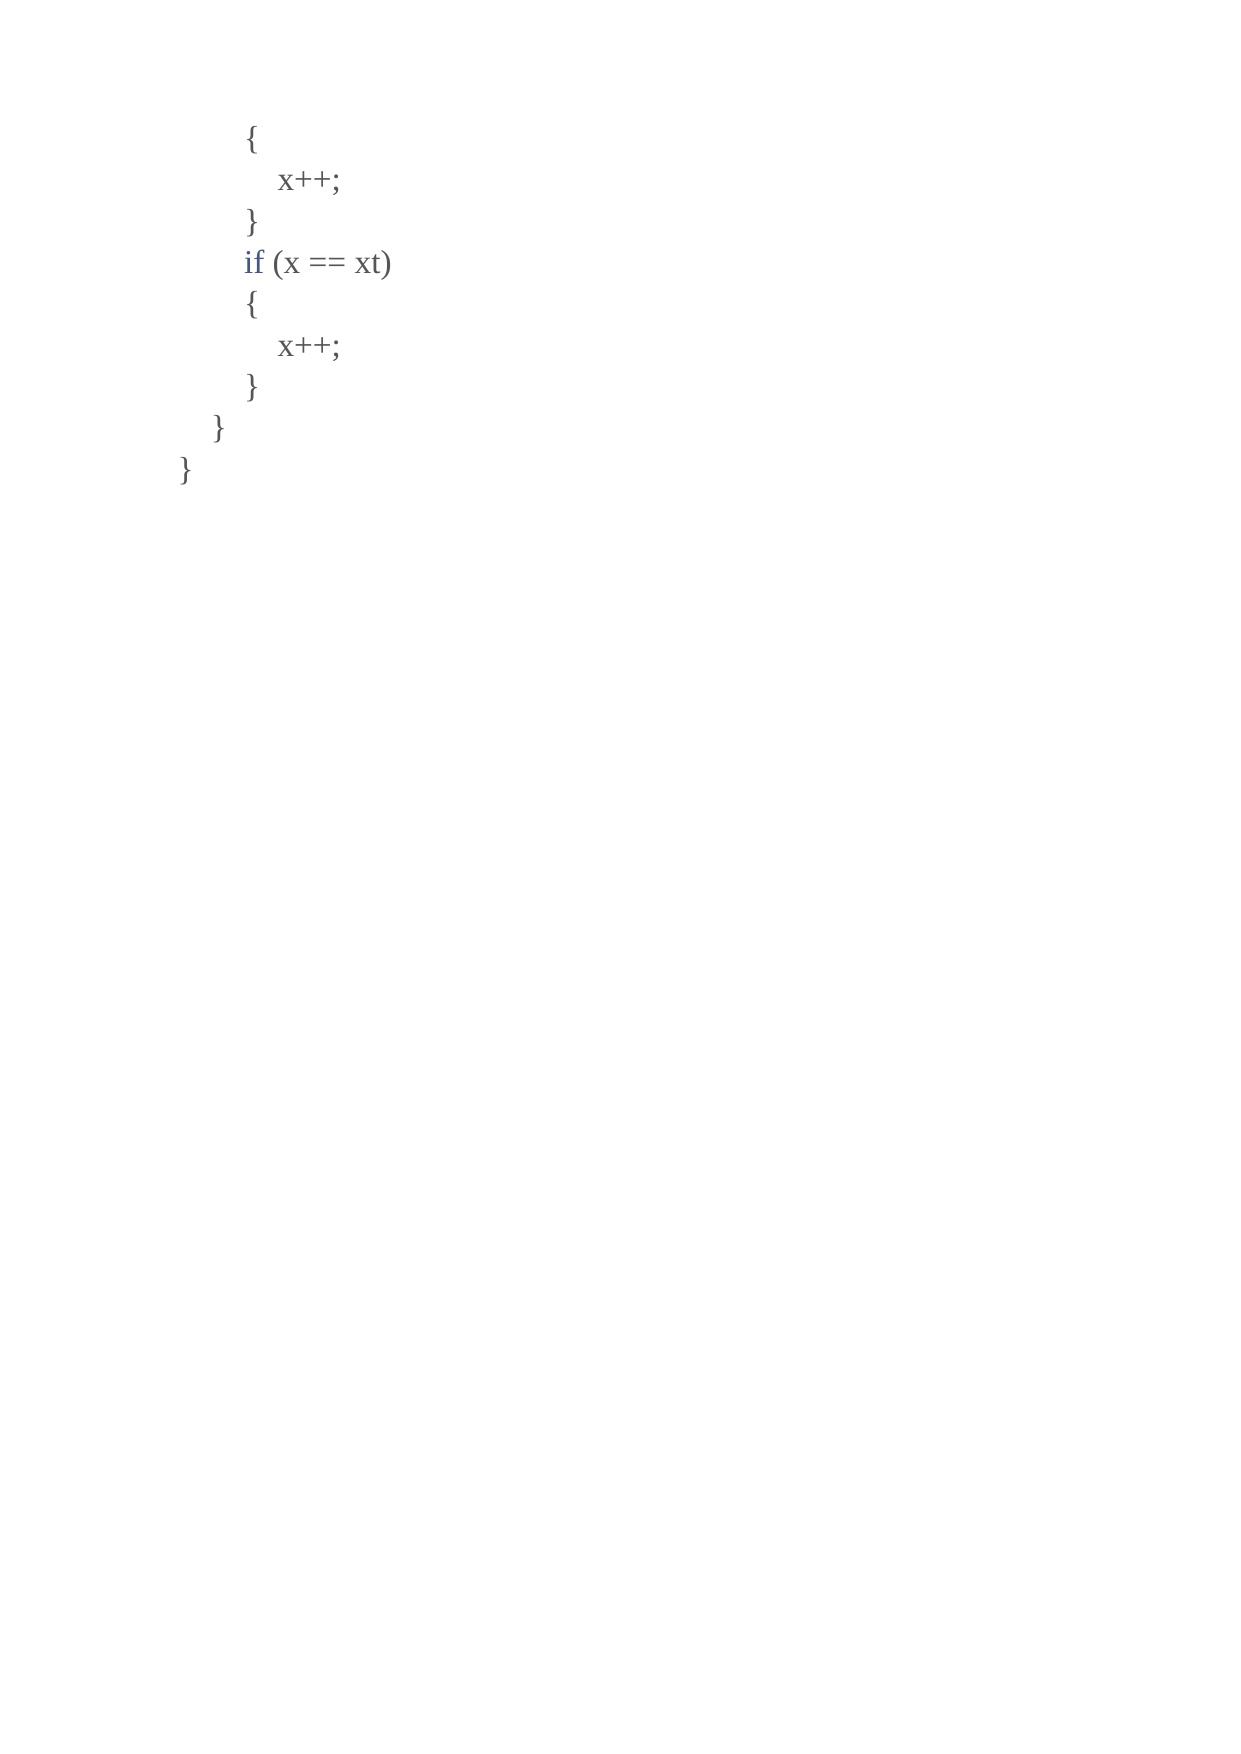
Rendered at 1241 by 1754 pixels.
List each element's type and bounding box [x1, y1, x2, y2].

text [177, 118, 1152, 487]
